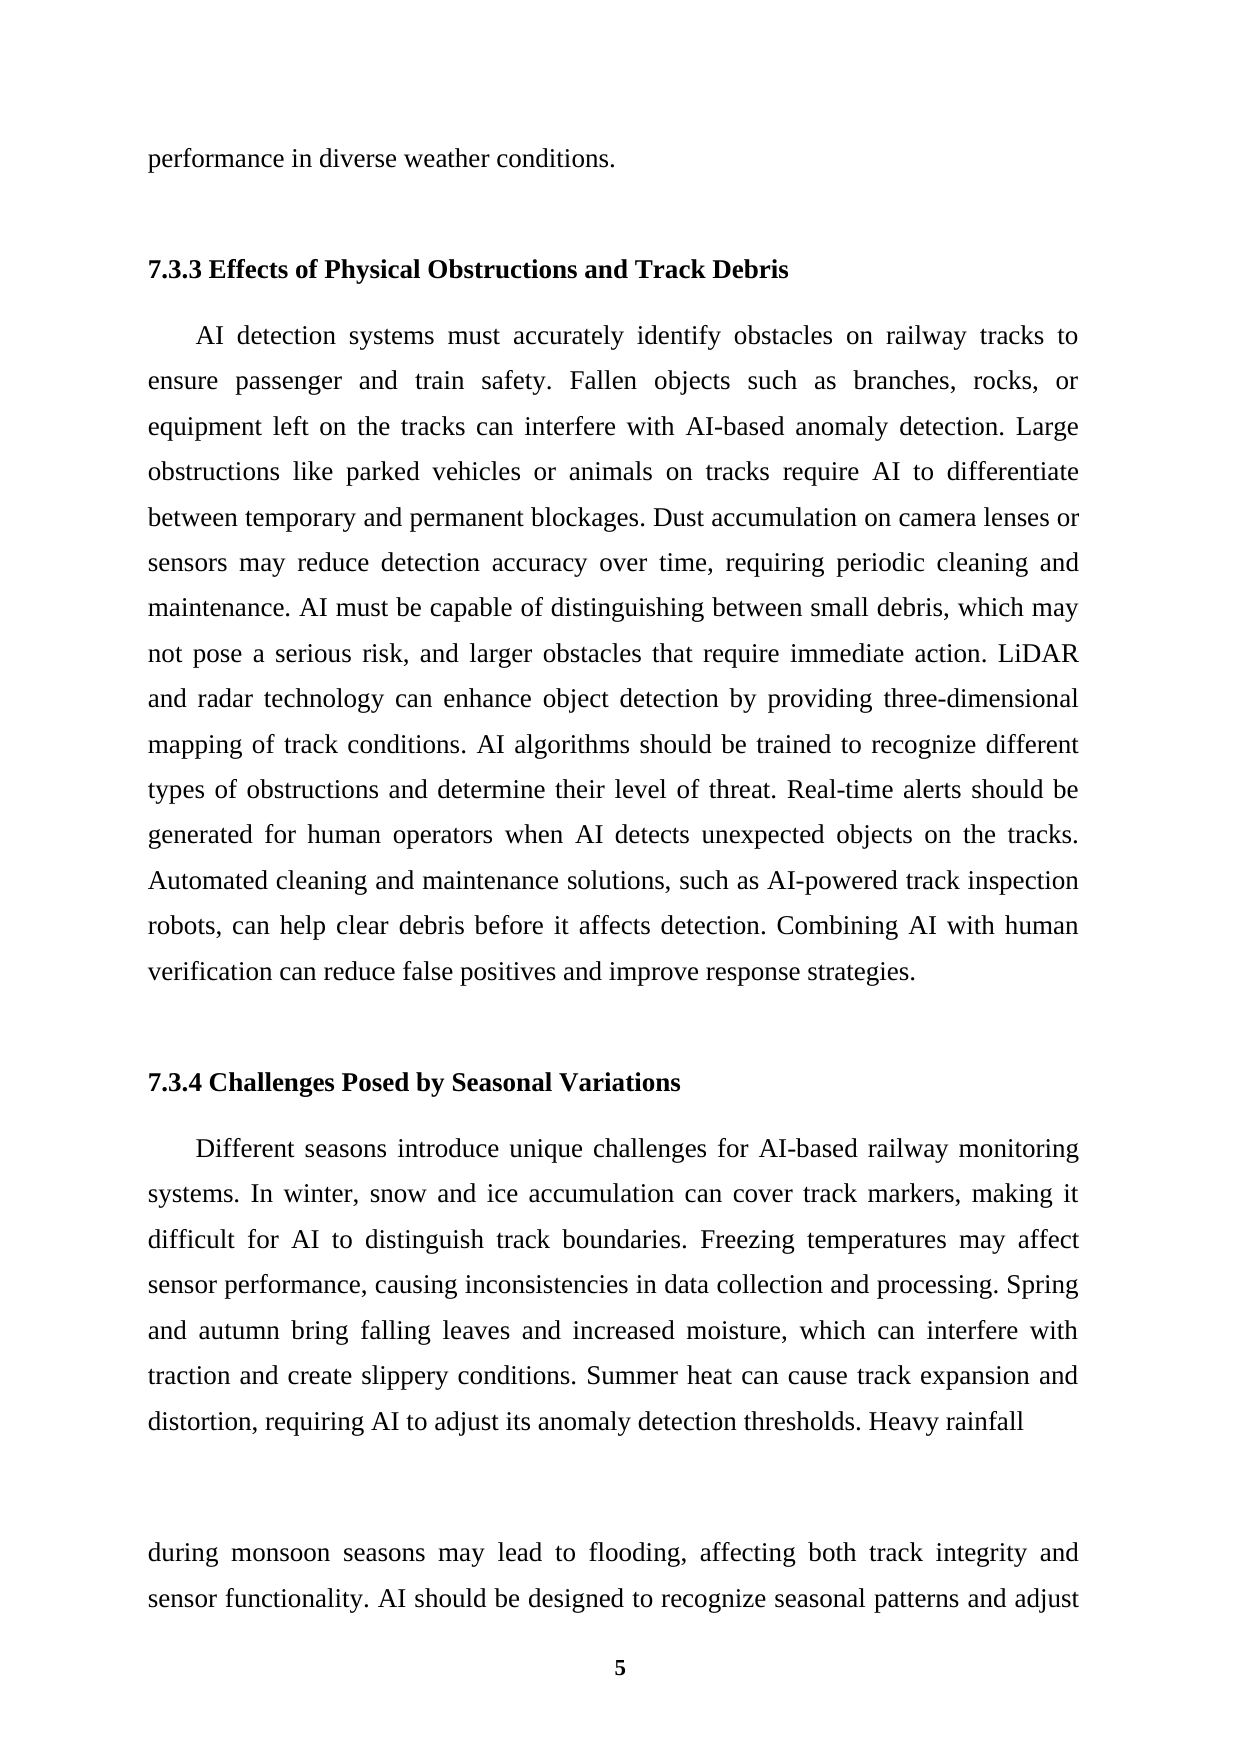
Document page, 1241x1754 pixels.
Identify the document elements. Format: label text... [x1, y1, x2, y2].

text 7.3.4 Challenges Posed by Seasonal Variations [148, 1066, 1080, 1097]
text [148, 142, 1080, 173]
text AI detection systems must accurately identify obstacles on railway tracks to ensure passenger and train safety. Fallen objects such as branches, rocks, or equipment left on the tracks can interfere with AI-based anomaly detection. Large obstructions like parked vehicles or animals on tracks require AI to differentiate between temporary and permanent blockages. Dust accumulation on camera lenses or sensors may reduce detection accuracy over time, requiring periodic cleaning and maintenance. AI must be capable of distinguishing between small debris, which may not pose a serious risk, and larger obstacles that require immediate action. LiDAR and radar technology can enhance object detection by providing three-dimensional mapping of track conditions. AI algorithms should be trained to recognize different types of obstructions and determine their level of threat. Real-time alerts should be generated for human operators when AI detects unexpected objects on the tracks. Automated cleaning and maintenance solutions, such as AI-powered track inspection robots, can help clear debris before it affects detection. Combining AI with human verification can reduce false positives and improve response strategies. [148, 319, 1080, 986]
text Different seasons introduce unique challenges for AI-based railway monitoring systems. In winter, snow and ice accumulation can cover track markers, making it difficult for AI to distinguish track boundaries. Freezing temperatures may affect sensor performance, causing inconsistencies in data collection and processing. Spring and autumn bring falling leaves and increased moisture, which can interfere with traction and create slippery conditions. Summer heat can cause track expansion and distortion, requiring AI to adjust its anomaly detection thresholds. Heavy rainfall [148, 1132, 1080, 1436]
text 7.3.3 Effects of Physical Obstructions and Track Debris [148, 253, 1080, 284]
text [148, 1536, 1080, 1613]
